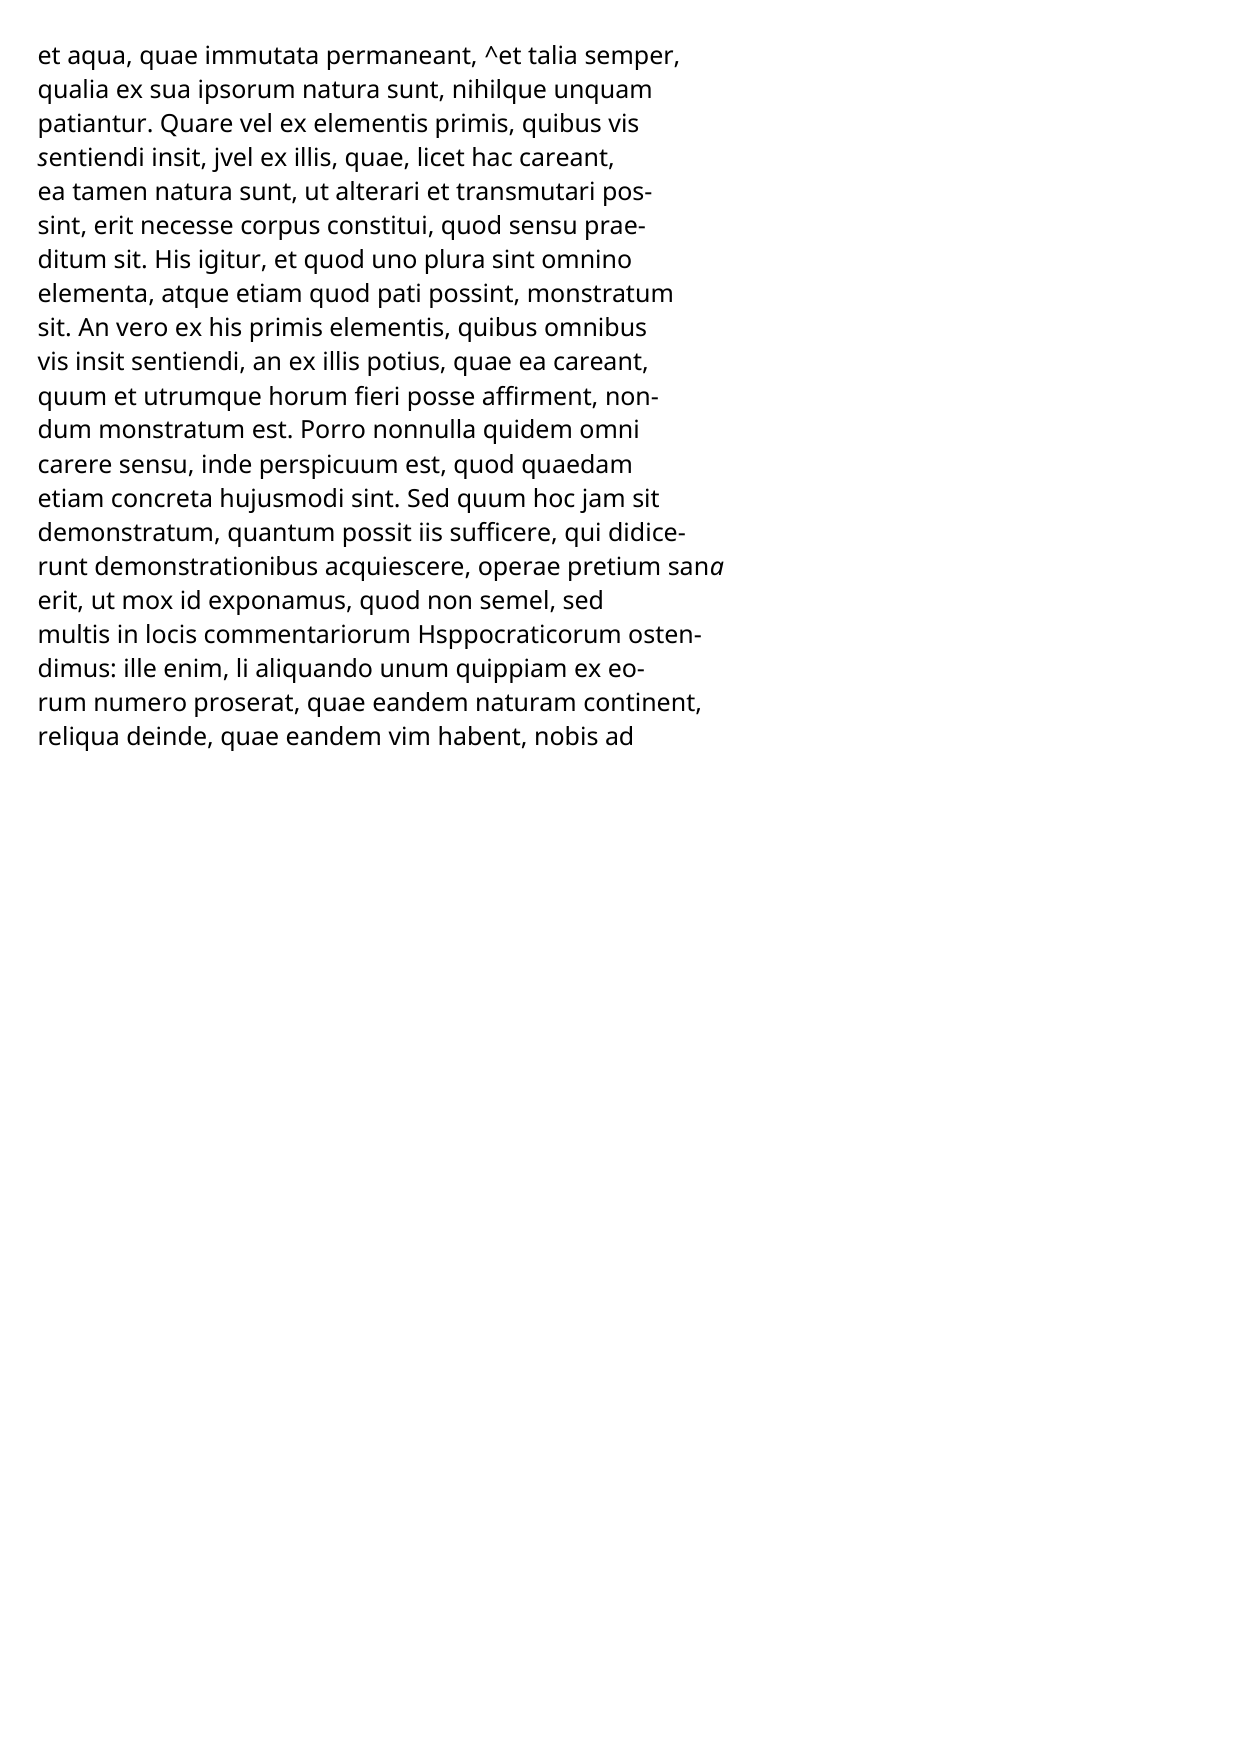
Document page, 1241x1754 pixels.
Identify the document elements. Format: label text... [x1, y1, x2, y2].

text et aqua, quae immutata permaneant, ^et talia semper, qualia ex sua ipsorum natura sunt, nihilque unquam patiantur. Quare vel ex elementis primis, quibus vis sentiendi insit, jvel ex illis, quae, licet hac careant, ea tamen natura sunt, ut alterari et transmutari pos- sint, erit necesse corpus constitui, quod sensu prae- ditum sit. His igitur, et quod uno plura sint omnino elementa, atque etiam quod pati possint, monstratum sit. An vero ex his primis elementis, quibus omnibus vis insit sentiendi, an ex illis potius, quae ea careant, quum et utrumque horum fieri posse affirment, non- dum monstratum est. Porro nonnulla quidem omni carere sensu, inde perspicuum est, quod quaedam etiam concreta hujusmodi sint. Sed quum hoc jam sit demonstratum, quantum possit iis sufficere, qui didice- runt demonstrationibus acquiescere, operae pretium sana erit, ut mox id exponamus, quod non semel, sed multis in locis commentariorum Hsppocraticorum osten- dimus: ille enim, li aliquando unum quippiam ex eo- rum numero proserat, quae eandem naturam continent, reliqua deinde, quae eandem vim habent, nobis ad [37, 37, 1203, 753]
